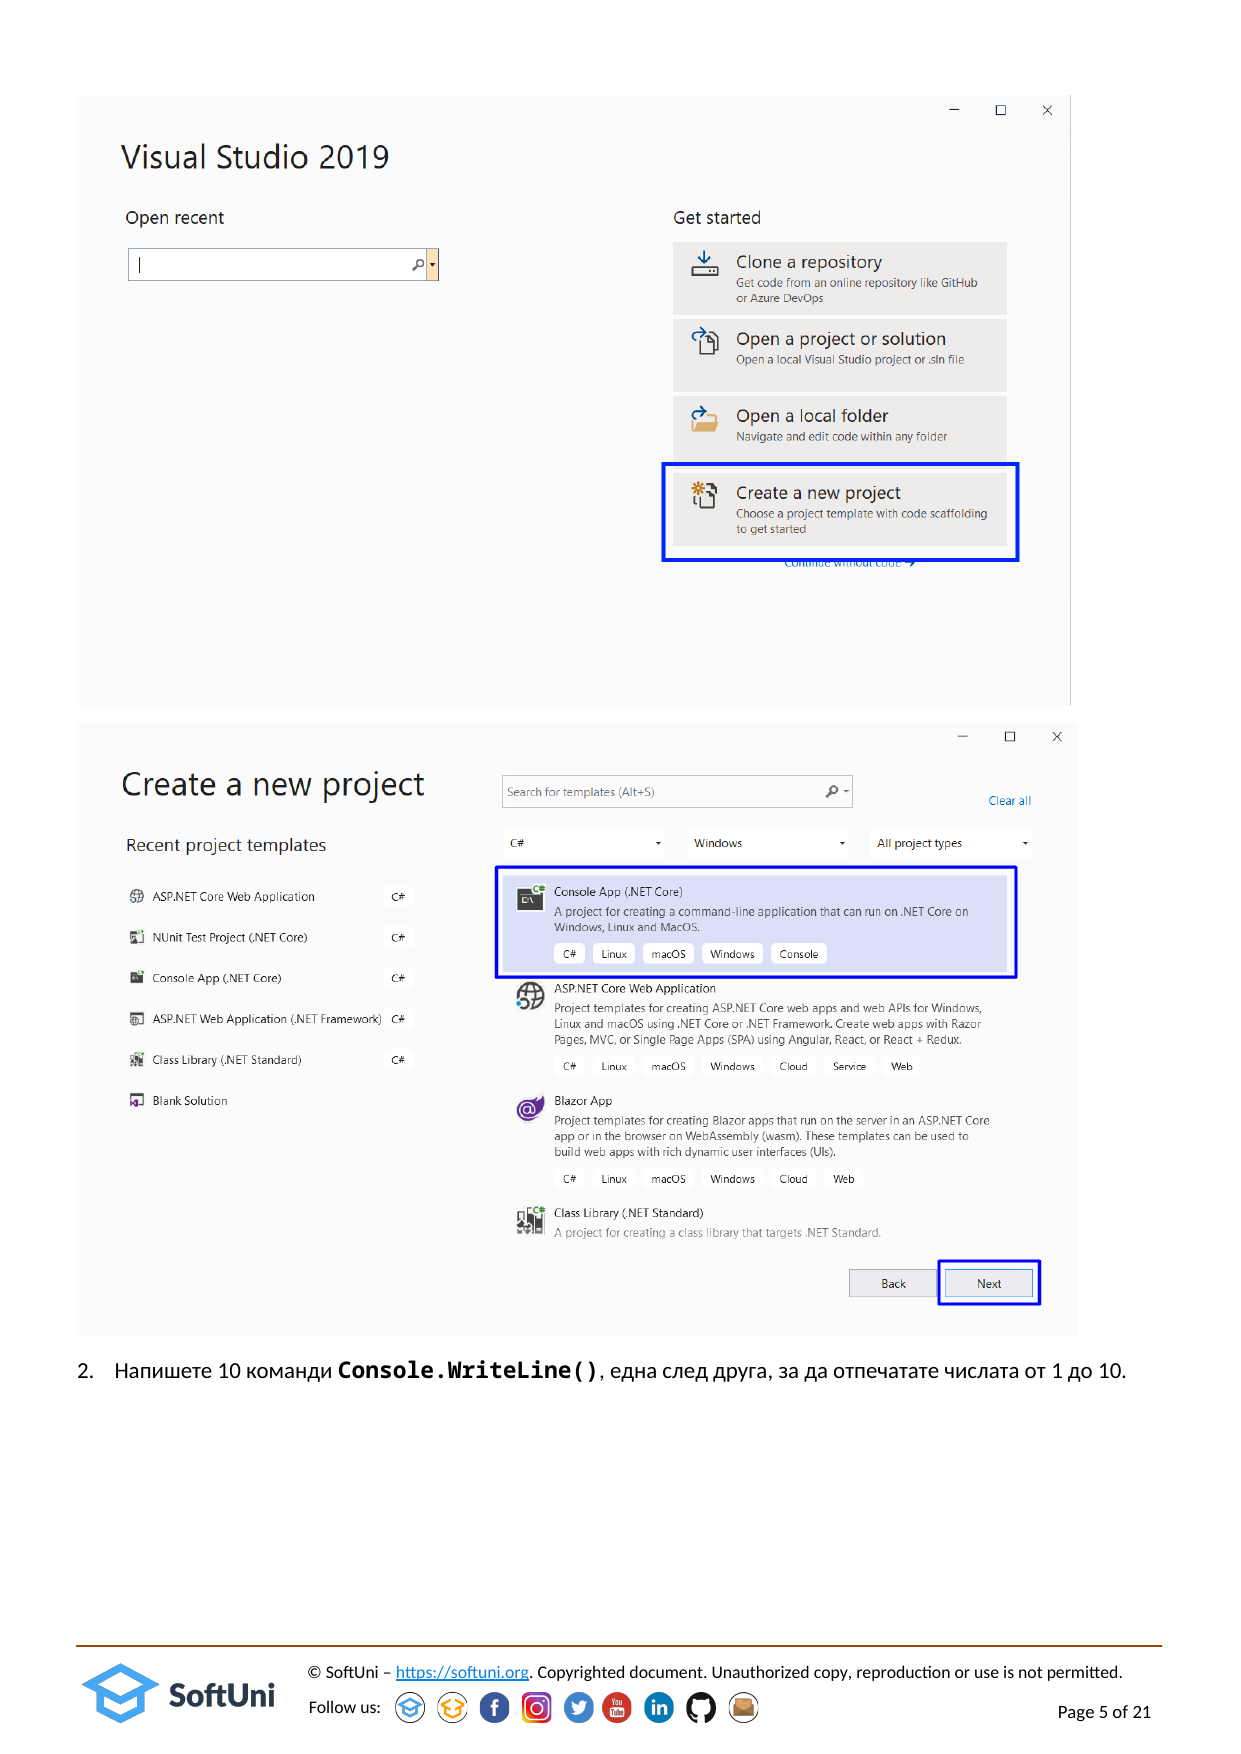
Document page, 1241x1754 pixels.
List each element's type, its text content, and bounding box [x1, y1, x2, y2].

picture [76, 722, 1078, 1337]
picture [75, 1658, 281, 1729]
picture [665, 1692, 674, 1701]
picture [395, 1692, 425, 1723]
picture [665, 1714, 674, 1723]
picture [686, 1692, 716, 1723]
picture [437, 1692, 468, 1723]
picture [522, 1692, 552, 1723]
picture [658, 1705, 667, 1714]
picture [564, 1692, 594, 1723]
picture [728, 1692, 759, 1723]
picture [644, 1714, 653, 1723]
picture [76, 95, 1072, 706]
picture [644, 1692, 653, 1701]
picture [479, 1692, 510, 1723]
list Напишете 10 команди Console.WriteLine(), една след друга, за да отпечатате числата от 1 до 10. [77, 1354, 1163, 1385]
picture [602, 1692, 632, 1723]
